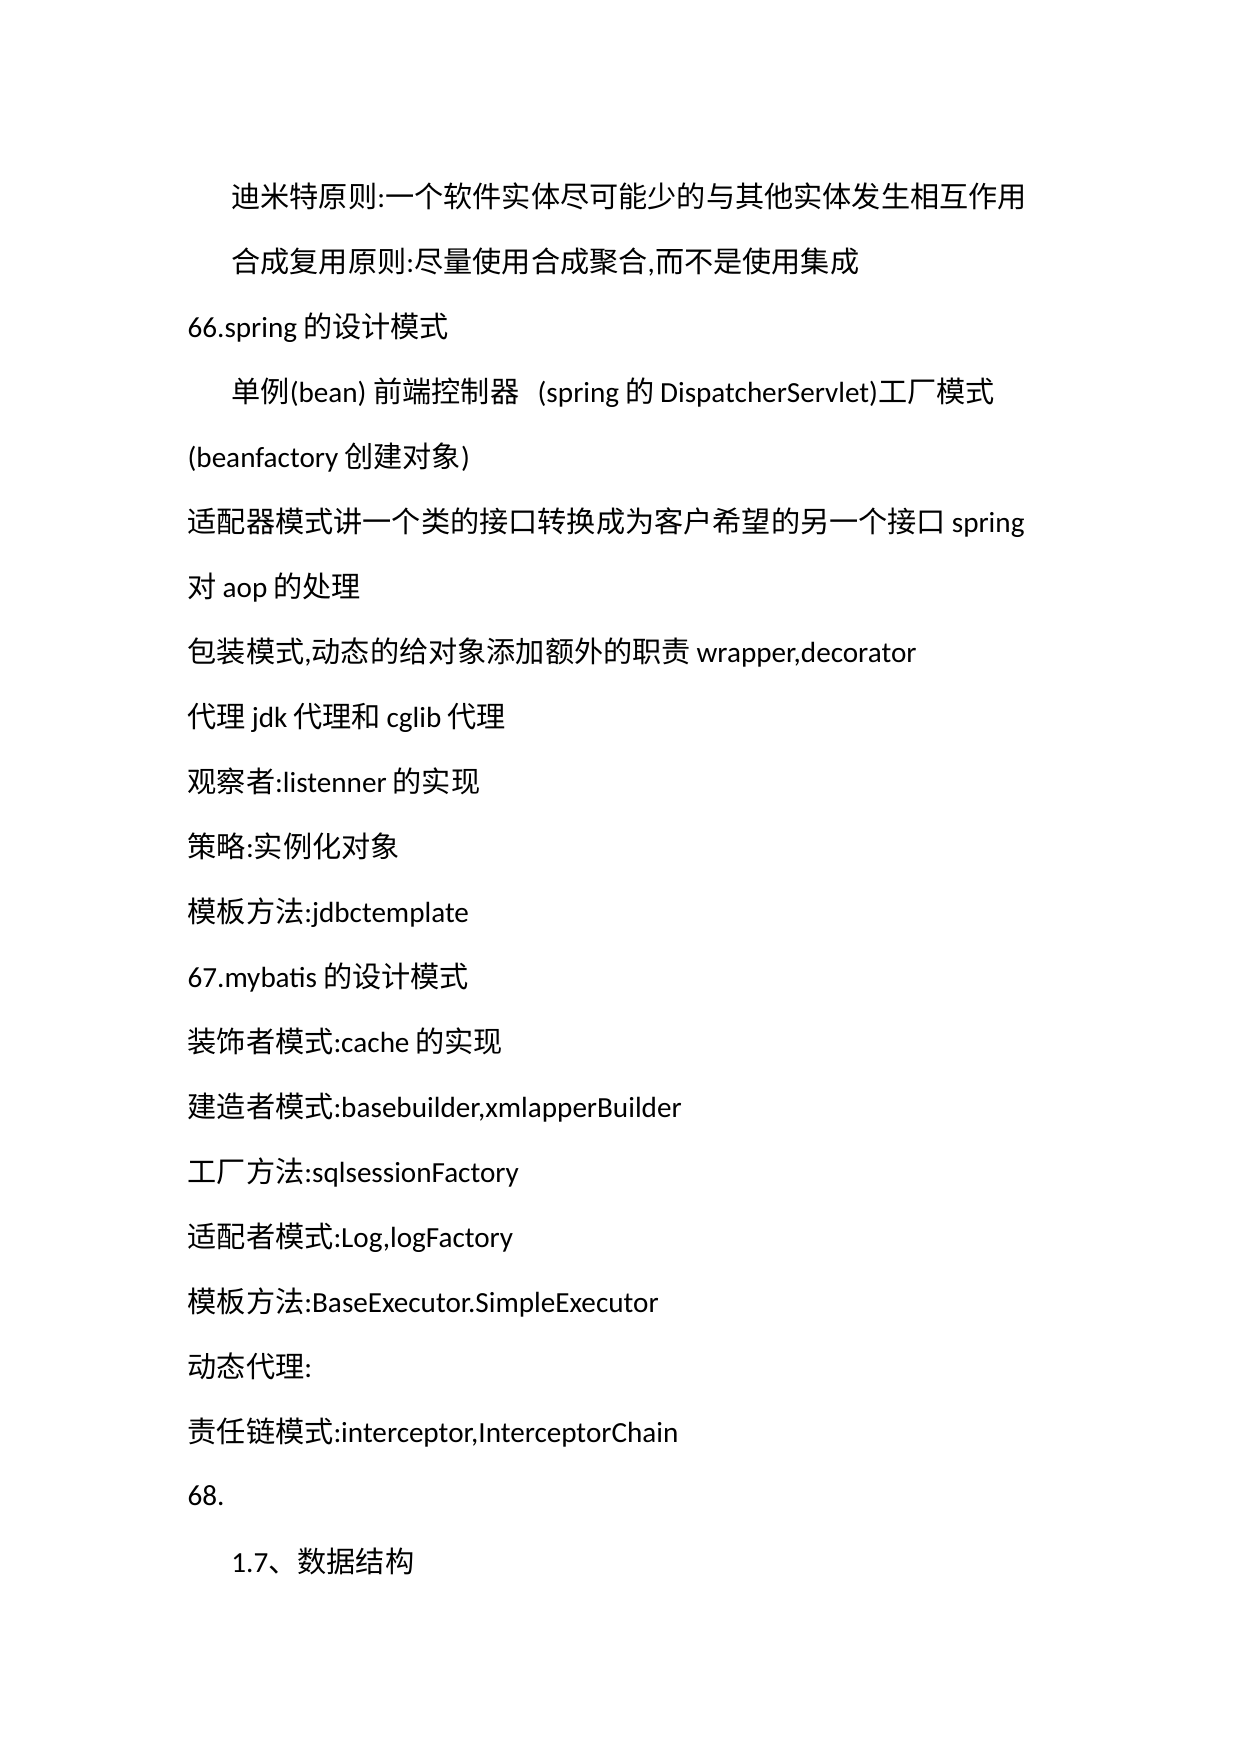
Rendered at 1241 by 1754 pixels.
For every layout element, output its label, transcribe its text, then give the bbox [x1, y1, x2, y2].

text 工厂方法:sqlsessionFactory [187, 1137, 1053, 1202]
text 66.spring的设计模式 [187, 292, 1053, 357]
text 1.7、数据结构 [187, 1527, 1053, 1592]
text 建造者模式:basebuilder,xmlapperBuilder [187, 1072, 1053, 1137]
text 装饰者模式:cache的实现 [187, 1007, 1053, 1072]
text 动态代理: [187, 1332, 1053, 1397]
text 68. [187, 1462, 1053, 1527]
text 策略:实例化对象 [187, 812, 1053, 877]
text 适配者模式:Log,logFactory [187, 1202, 1053, 1267]
text 包装模式,动态的给对象添加额外的职责wrapper,decorator [187, 617, 1053, 682]
text 责任链模式:interceptor,InterceptorChain [187, 1397, 1053, 1462]
text 适配器模式讲一个类的接口转换成为客户希望的另一个接口spring 对aop的处理 [187, 487, 1053, 617]
text 模板方法:BaseExecutor.SimpleExecutor [187, 1267, 1053, 1332]
text 单例(bean) 前端控制器 (spring的DispatcherServlet)工厂模式(beanfactory创建对象) [187, 357, 1053, 487]
text 合成复用原则:尽量使用合成聚合,而不是使用集成 [187, 227, 1053, 292]
text 模板方法:jdbctemplate [187, 877, 1053, 942]
text 代理jdk代理和cglib代理 [187, 682, 1053, 747]
text 迪米特原则:一个软件实体尽可能少的与其他实体发生相互作用 [187, 162, 1053, 227]
text 观察者:listenner的实现 [187, 747, 1053, 812]
text 67.mybatis的设计模式 [187, 942, 1053, 1007]
